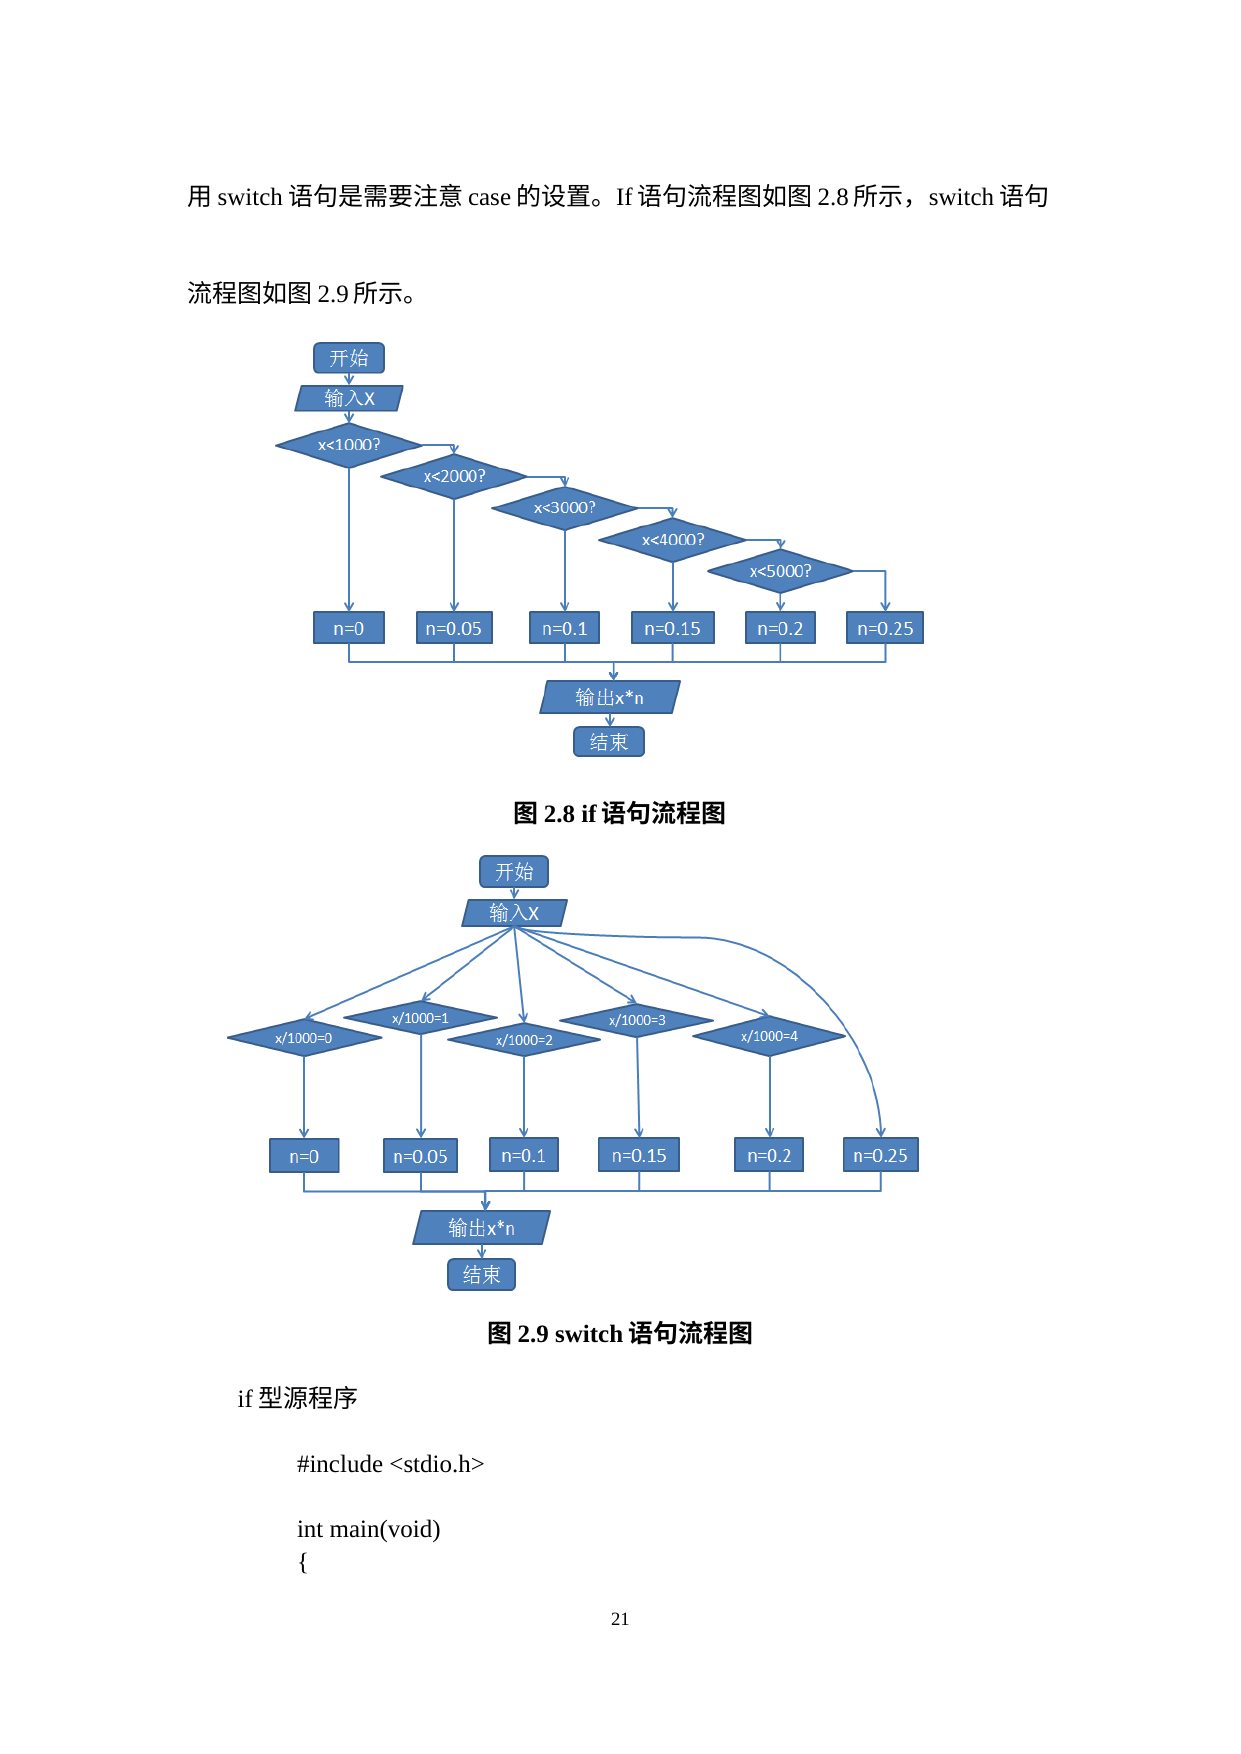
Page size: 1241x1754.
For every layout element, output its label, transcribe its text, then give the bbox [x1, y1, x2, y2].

text if型源程序 [187, 1364, 1053, 1429]
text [187, 162, 1053, 324]
text #include <stdio.h> [297, 1448, 1053, 1480]
picture [262, 342, 944, 760]
text { [297, 1545, 1053, 1578]
text 图2.9 switch语句流程图 [187, 1299, 1053, 1364]
text 图2.8 if语句流程图 [187, 779, 1053, 844]
picture [227, 853, 921, 1291]
text int main(void) [297, 1513, 1053, 1545]
